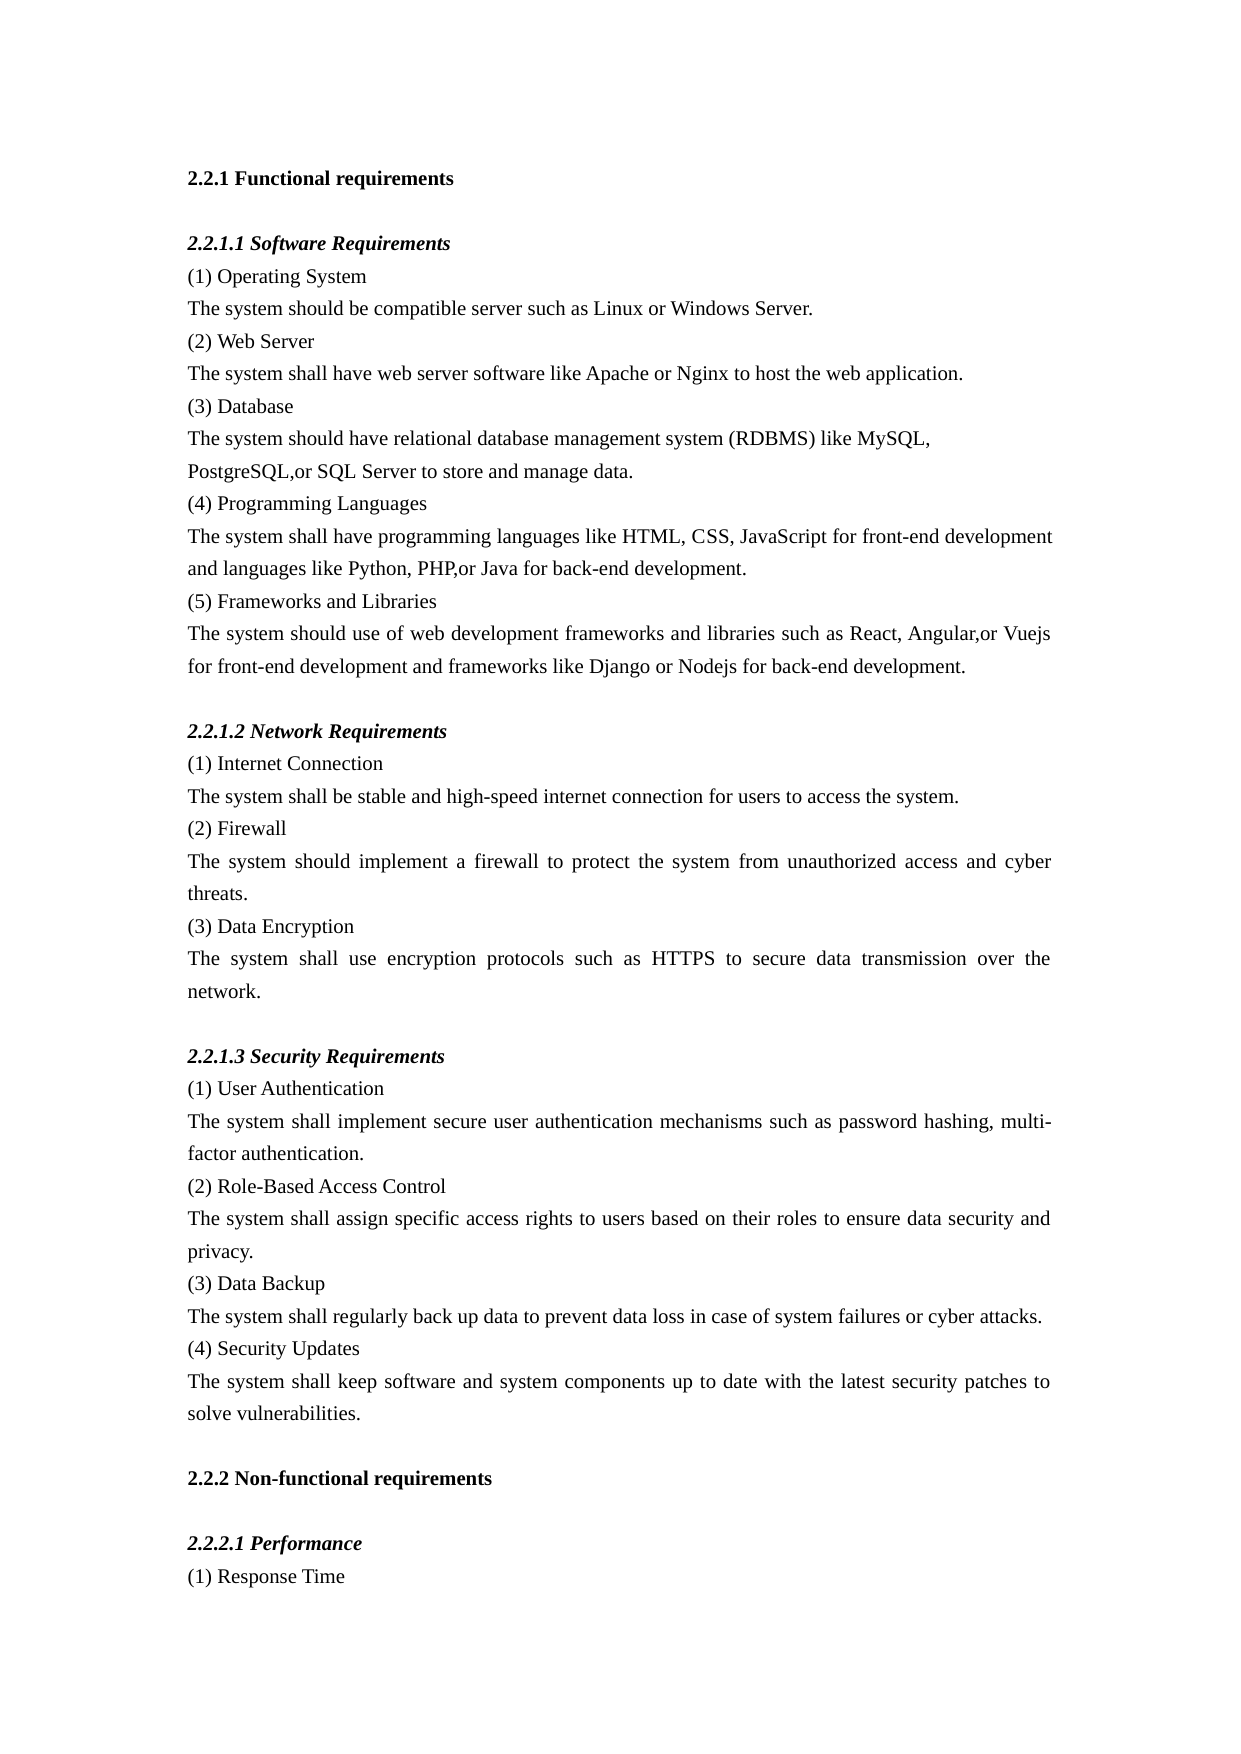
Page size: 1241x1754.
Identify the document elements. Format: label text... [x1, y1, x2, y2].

list Data Encryption [187, 909, 1053, 942]
text The system shall regularly back up data to prevent data loss in case of system failures or cyber attacks. [187, 1299, 1053, 1332]
text (1) Response Time [187, 1559, 1053, 1592]
list Web Server [187, 324, 1053, 357]
text 2.2.1.1 Software Requirements [187, 227, 1053, 259]
text 2.2.2.1 Performance [187, 1527, 1053, 1559]
text The system shall have web server software like Apache or Nginx to host the web application. [187, 357, 1053, 389]
text The system shall have programming languages like HTML, CSS, JavaScript for front-end development and languages like Python, PHP,or Java for back-end development. [187, 519, 1053, 584]
text The system should implement a firewall to protect the system from unauthorized access and cyber threats. [187, 844, 1053, 909]
text The system shall be stable and high-speed internet connection for users to access the system. [187, 779, 1053, 812]
text (4) Programming Languages [187, 487, 1053, 519]
text (2) Firewall [187, 812, 1053, 844]
text The system should have relational database management system (RDBMS) like MySQL, PostgreSQL,or SQL Server to store and manage data. [187, 422, 1053, 487]
text (3) Data Backup [187, 1267, 1053, 1299]
text 2.2.2 Non-functional requirements [187, 1462, 1053, 1494]
text (4) Security Updates [187, 1332, 1053, 1364]
text The system shall keep software and system components up to date with the latest security patches to solve vulnerabilities. [187, 1364, 1053, 1429]
text (1) Internet Connection [187, 747, 1053, 779]
text 2.2.1.2 Network Requirements [187, 714, 1053, 747]
text The system should be compatible server such as Linux or Windows Server. [187, 292, 1053, 324]
text (1) Operating System [187, 259, 1053, 292]
text The system should use of web development frameworks and libraries such as React, Angular,or Vuejs for front-end development and frameworks like Django or Nodejs for back-end development. [187, 617, 1053, 682]
text (3) Database [187, 389, 1053, 422]
text The system shall assign specific access rights to users based on their roles to ensure data security and privacy. [187, 1202, 1053, 1267]
text 2.2.1.3 Security Requirements [187, 1039, 1053, 1072]
text The system shall use encryption protocols such as HTTPS to secure data transmission over the network. [187, 942, 1053, 1007]
text 2.2.1 Functional requirements [187, 162, 1053, 194]
text (5) Frameworks and Libraries [187, 584, 1053, 617]
list Role-Based Access Control [187, 1169, 1053, 1202]
text The system shall implement secure user authentication mechanisms such as password hashing, multi-factor authentication. [187, 1104, 1053, 1169]
text (1) User Authentication [187, 1072, 1053, 1104]
